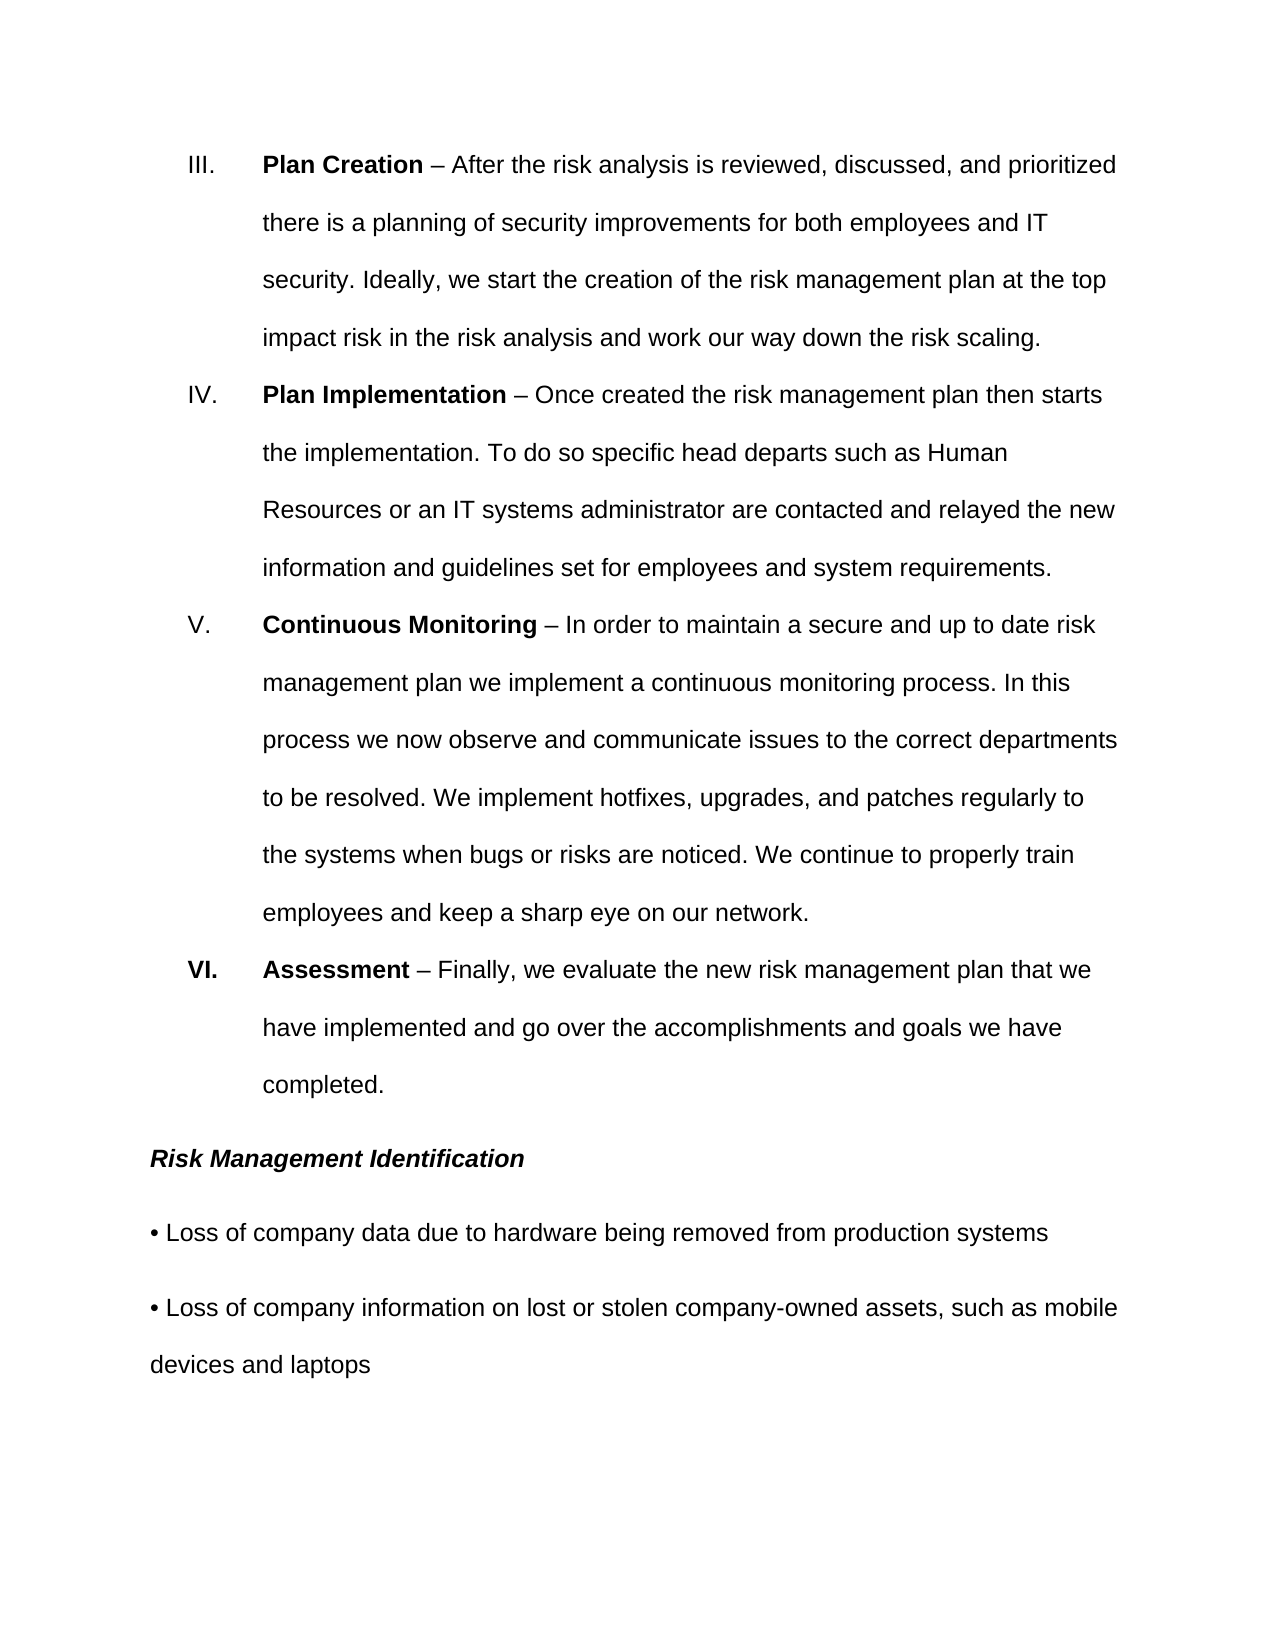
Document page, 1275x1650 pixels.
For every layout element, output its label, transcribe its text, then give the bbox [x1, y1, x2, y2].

list Continuous Monitoring – In order to maintain a secure and up to date risk management plan we implement a continuous monitoring process. In this process we now observe and communicate issues to the correct departments to be resolved. We implement hotfixes, upgrades, and patches regularly to the systems when bugs or risks are noticed. We continue to properly train employees and keep a sharp eye on our network. [187, 610, 1125, 926]
list Plan Creation – After the risk analysis is reviewed, discussed, and prioritized there is a planning of security improvements for both employees and IT security. Ideally, we start the creation of the risk management plan at the top impact risk in the risk analysis and work our way down the risk scaling. [187, 150, 1125, 351]
list Plan Implementation – Once created the risk management plan then starts the implementation. To do so specific head departs such as Human Resources or an IT systems administrator are contacted and relayed the new information and guidelines set for employees and system requirements. [187, 380, 1125, 581]
text Risk Management Identification [150, 1144, 1125, 1173]
list Assessment – Finally, we evaluate the new risk management plan that we have implemented and go over the accomplishments and goals we have completed. [187, 955, 1125, 1099]
text • Loss of company data due to hardware being removed from production systems [150, 1218, 1125, 1247]
text • Loss of company information on lost or stolen company-owned assets, such as mobile devices and laptops [150, 1292, 1125, 1379]
